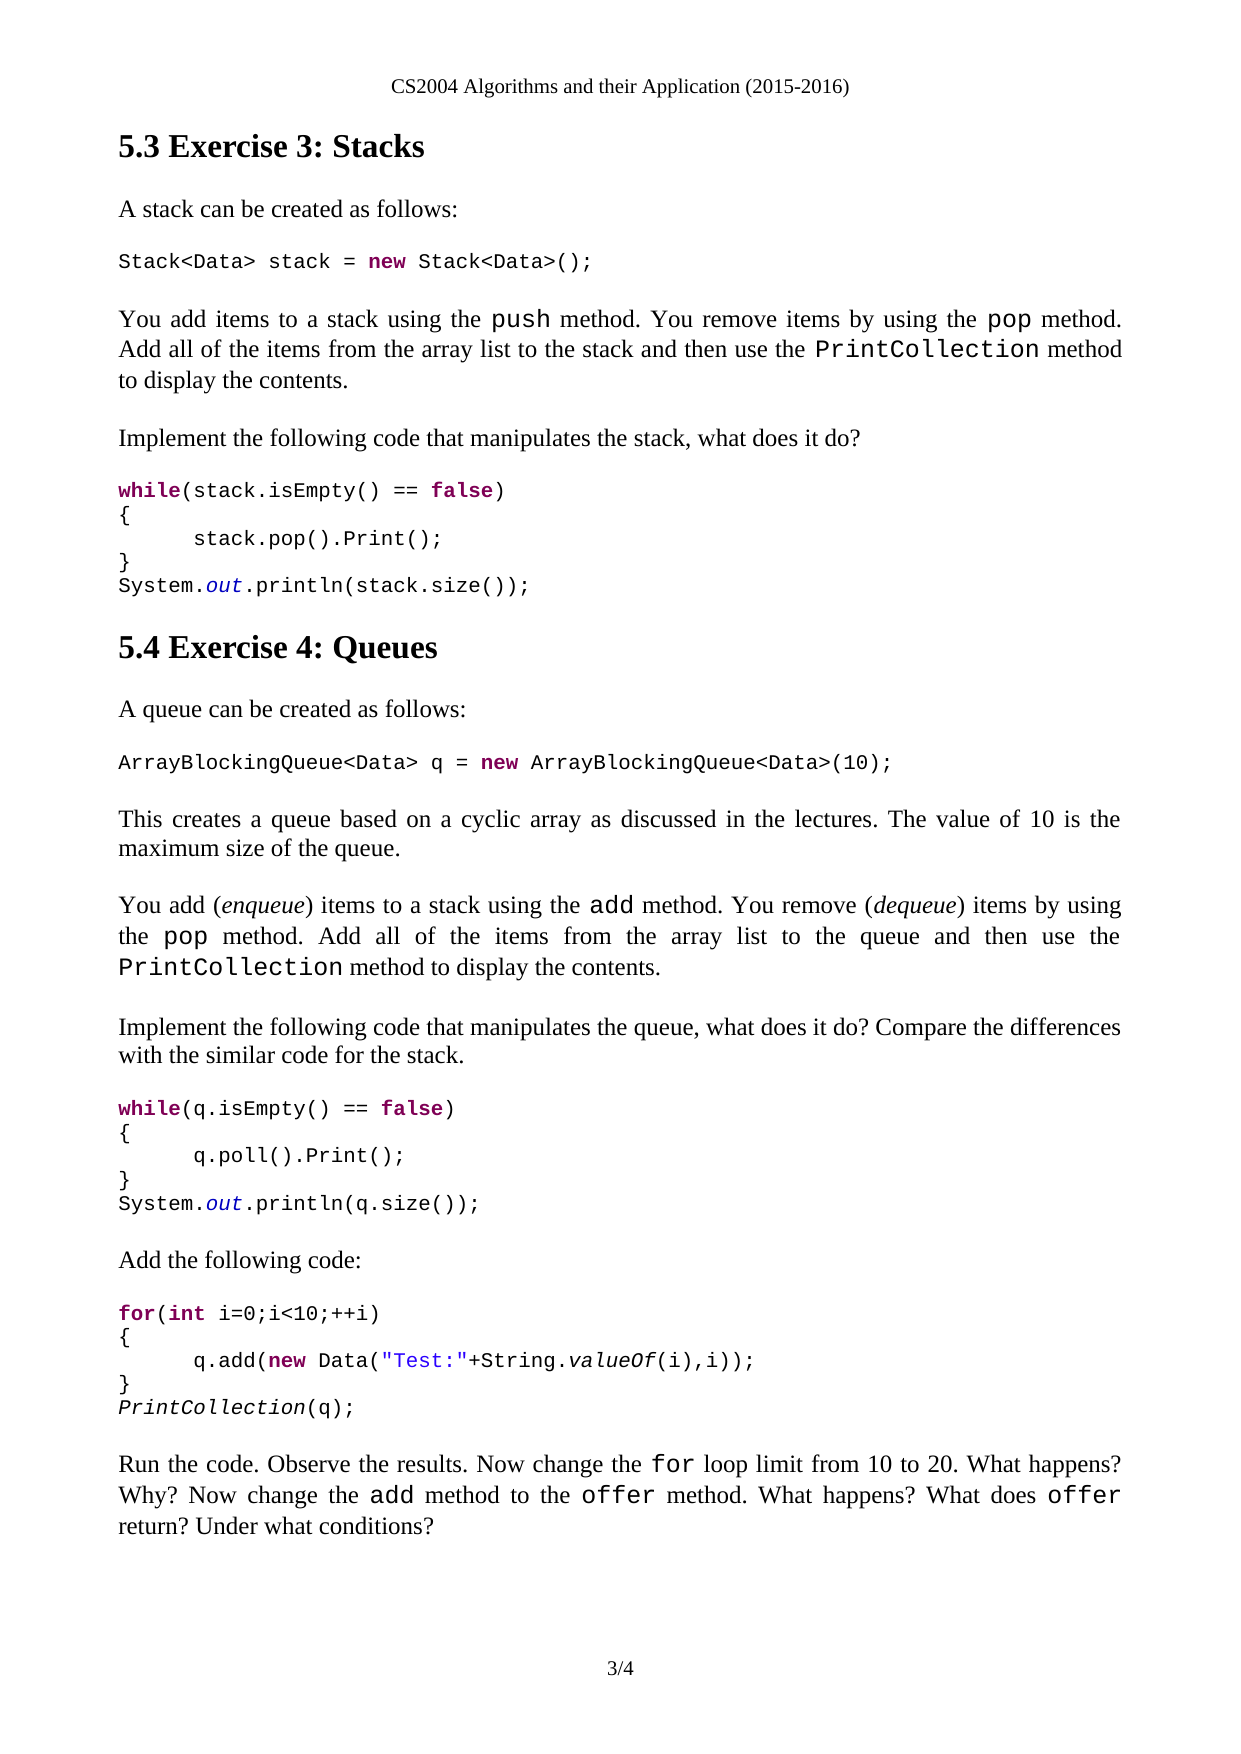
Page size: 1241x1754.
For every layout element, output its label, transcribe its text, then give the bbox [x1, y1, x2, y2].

text Run the code. Observe the results. Now change the for loop limit from 10 to 20. What happens? Why? Now change the add method to the offer method. What happens? What does offer return? Under what conditions? [118, 1449, 1122, 1540]
text q.poll().Print(); [118, 1145, 1122, 1169]
text { [118, 1122, 1122, 1145]
text } [118, 1373, 1122, 1397]
text This creates a queue based on a cyclic array as discussed in the lectures. The value of 10 is the maximum size of the queue. [118, 804, 1122, 862]
text } [118, 551, 1122, 575]
text for(int i=0;i<10;++i) [118, 1302, 1122, 1326]
text A stack can be created as follows: [118, 194, 1122, 222]
text System.out.println(q.size()); [118, 1193, 1122, 1216]
text { [118, 1326, 1122, 1350]
text { [118, 504, 1122, 528]
text System.out.println(stack.size()); [118, 575, 1122, 598]
text stack.pop().Print(); [118, 528, 1122, 551]
text while(q.isEmpty() == false) [118, 1098, 1122, 1122]
text Implement the following code that manipulates the stack, what does it do? [118, 423, 1122, 452]
text Add the following code: [118, 1245, 1122, 1274]
text You add (enqueue) items to a stack using the add method. You remove (dequeue) items by using the pop method. Add all of the items from the array list to the queue and then use the PrintCollection method to display the contents. [118, 891, 1122, 983]
text q.add(new Data("Test:"+String.valueOf(i),i)); [118, 1350, 1122, 1373]
text while(stack.isEmpty() == false) [118, 480, 1122, 504]
text ArrayBlockingQueue<Data> q = new ArrayBlockingQueue<Data>(10); [118, 752, 1122, 776]
text A queue can be created as follows: [118, 694, 1122, 723]
text You add items to a stack using the push method. You remove items by using the pop method. Add all of the items from the array list to the stack and then use the PrintCollection method to display the contents. [118, 304, 1122, 394]
text } [118, 1169, 1122, 1193]
subtitle 5.3 Exercise 3: Stacks [118, 127, 1122, 165]
text PrintCollection(q); [118, 1397, 1122, 1421]
subtitle 5.4 Exercise 4: Queues [118, 627, 1122, 666]
text Stack<Data> stack = new Stack<Data>(); [118, 251, 1122, 275]
text Implement the following code that manipulates the queue, what does it do? Compare the differences with the similar code for the stack. [118, 1012, 1122, 1069]
